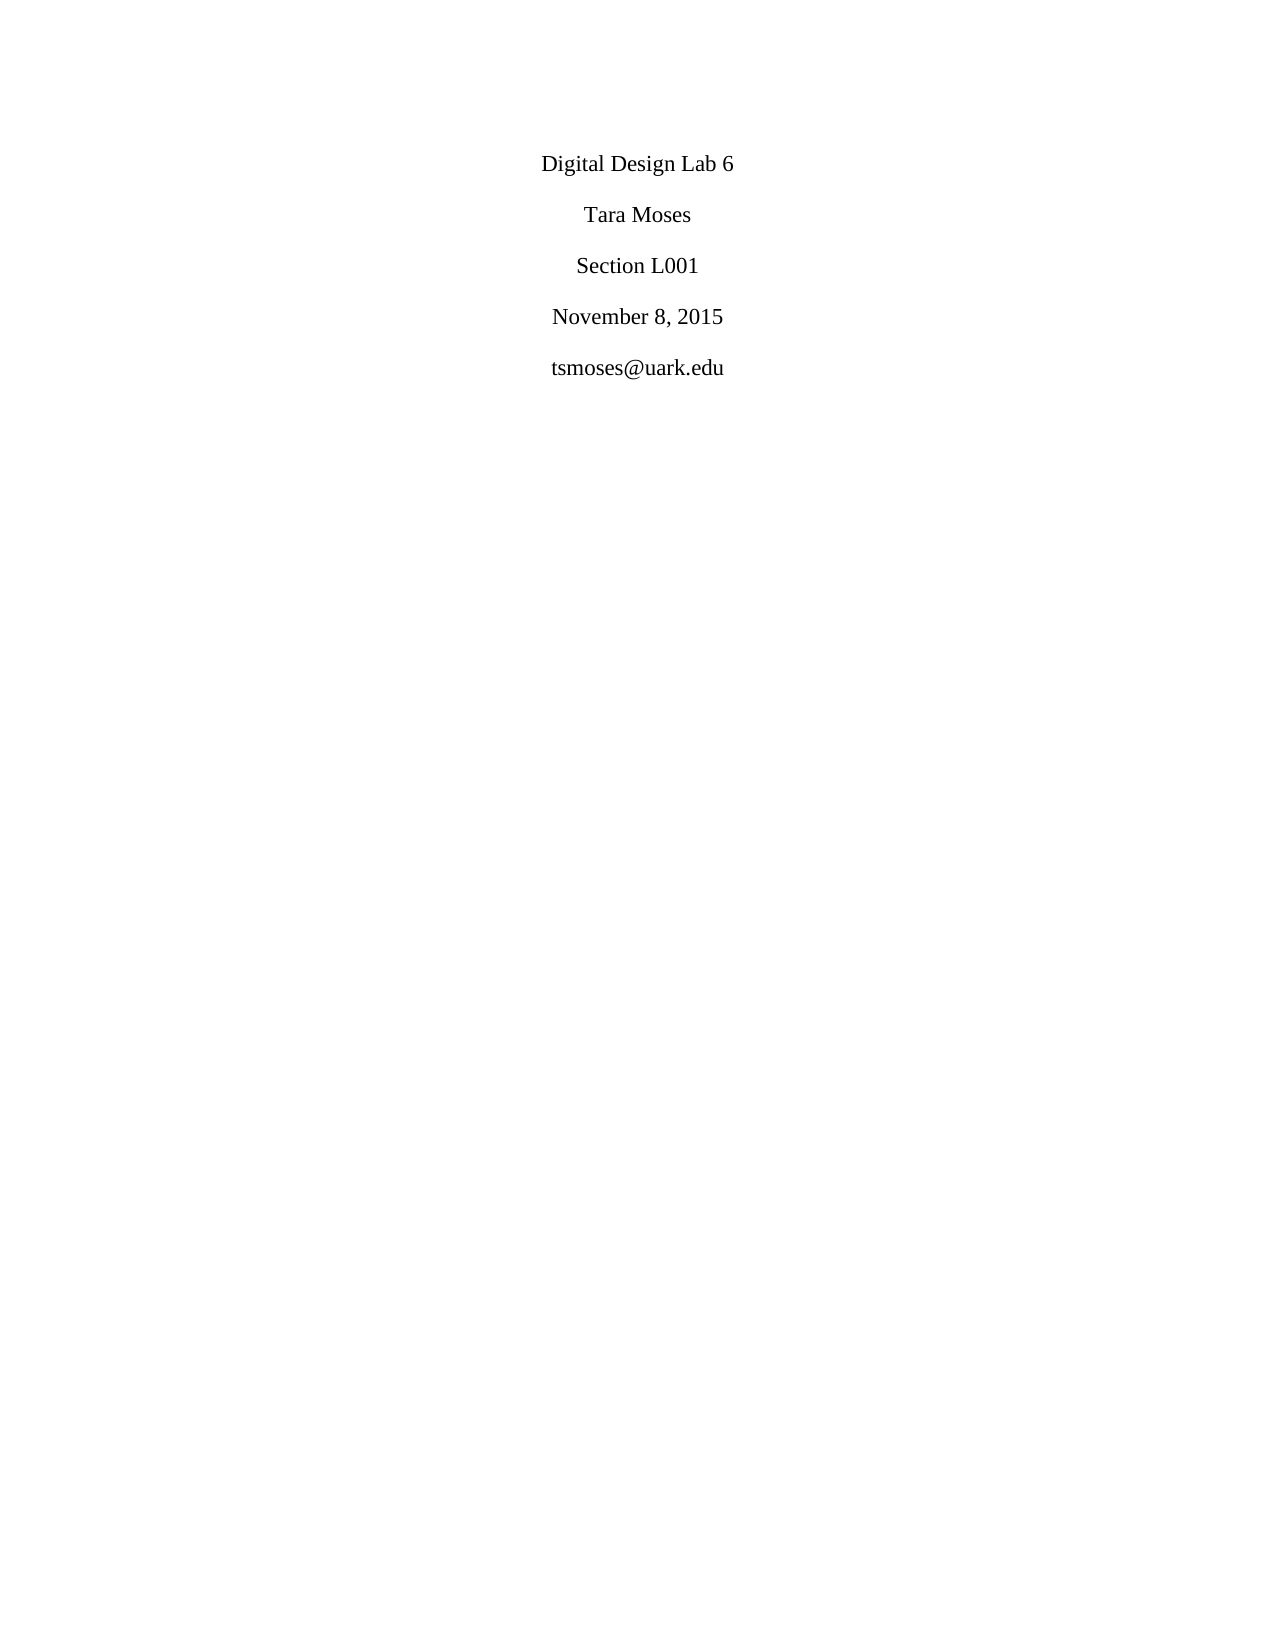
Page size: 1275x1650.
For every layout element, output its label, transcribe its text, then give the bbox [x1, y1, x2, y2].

text Digital Design Lab 6 [150, 150, 1125, 176]
text November 8, 2015 [150, 303, 1125, 329]
text Section L001 [150, 252, 1125, 278]
text Tara Moses [150, 201, 1125, 227]
text tsmoses@uark.edu [150, 354, 1125, 381]
